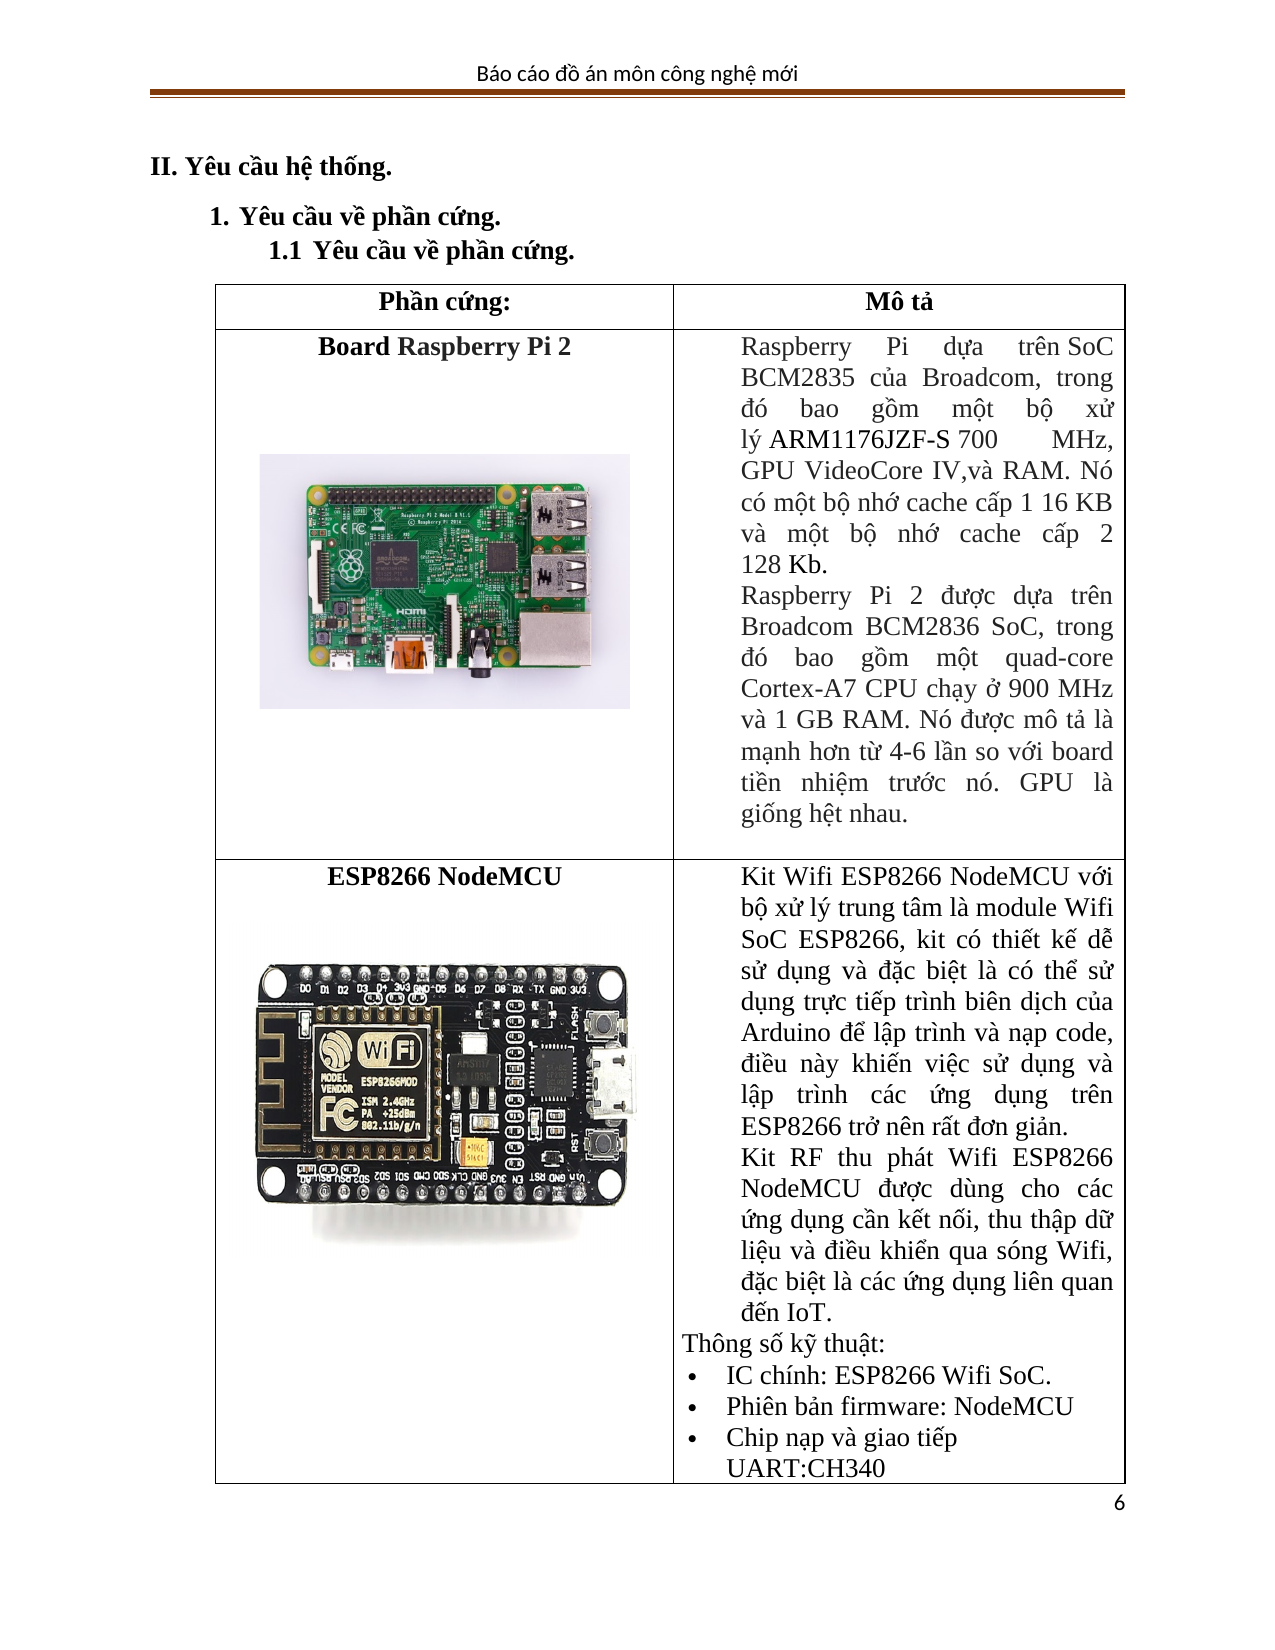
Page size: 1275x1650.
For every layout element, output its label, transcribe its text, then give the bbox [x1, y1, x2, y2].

table_cell ESP8266 NodeMCU [216, 860, 673, 1483]
table_header Mô tả [674, 285, 1124, 329]
picture [259, 454, 630, 709]
table_cell Raspberry Pi dựa trên SoC BCM2835 của Broadcom, trong đó bao gồm một bộ xử lý ARM1176JZF-S 700 MHz, GPU VideoCore IV,và RAM. Nó có một bộ nhớ cache cấp 1 16 KB và một bộ nhớ cache cấp 2 128 Kb. Raspberry Pi 2 được dựa trên Broadcom BCM2836 SoC, trong đó bao gồm một quad-core Cortex-A7 CPU chạy ở 900 MHz và 1 GB RAM. Nó được mô tả là mạnh hơn từ 4-6 lần so với board tiền nhiệm trước nó. GPU là giống hệt nhau. [674, 330, 1124, 859]
list Yêu cầu về phần cứng. [209, 200, 1125, 231]
table_cell Kit Wifi ESP8266 NodeMCU với bộ xử lý trung tâm là module Wifi SoC ESP8266, kit có thiết kế dễ sử dụng và đặc biệt là có thể sử dụng trực tiếp trình biên dịch của Arduino để lập trình và nạp code, điều này khiến việc sử dụng và lập trình các ứng dụng trên ESP8266 trở nên rất đơn giản. Kit RF thu phát Wifi ESP8266 NodeMCU được dùng cho các ứng dụng cần kết nối, thu thập dữ liệu và điều khiển qua sóng Wifi, đặc biệt là các ứng dụng liên quan đến IoT. Thông số kỹ thuật: IC chính: ESP8266 Wifi SoC. Phiên bản firmware: NodeMCU Chip nạp và giao tiếp UART:CH340 [674, 860, 741, 1483]
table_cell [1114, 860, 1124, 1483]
table_cell Board Raspberry Pi 2 [216, 330, 673, 859]
text II. Yêu cầu hệ thống. [150, 150, 1125, 181]
list Yêu cầu về phần cứng. [268, 234, 1125, 265]
picture [226, 922, 663, 1258]
table_header Phần cứng: [216, 285, 673, 329]
